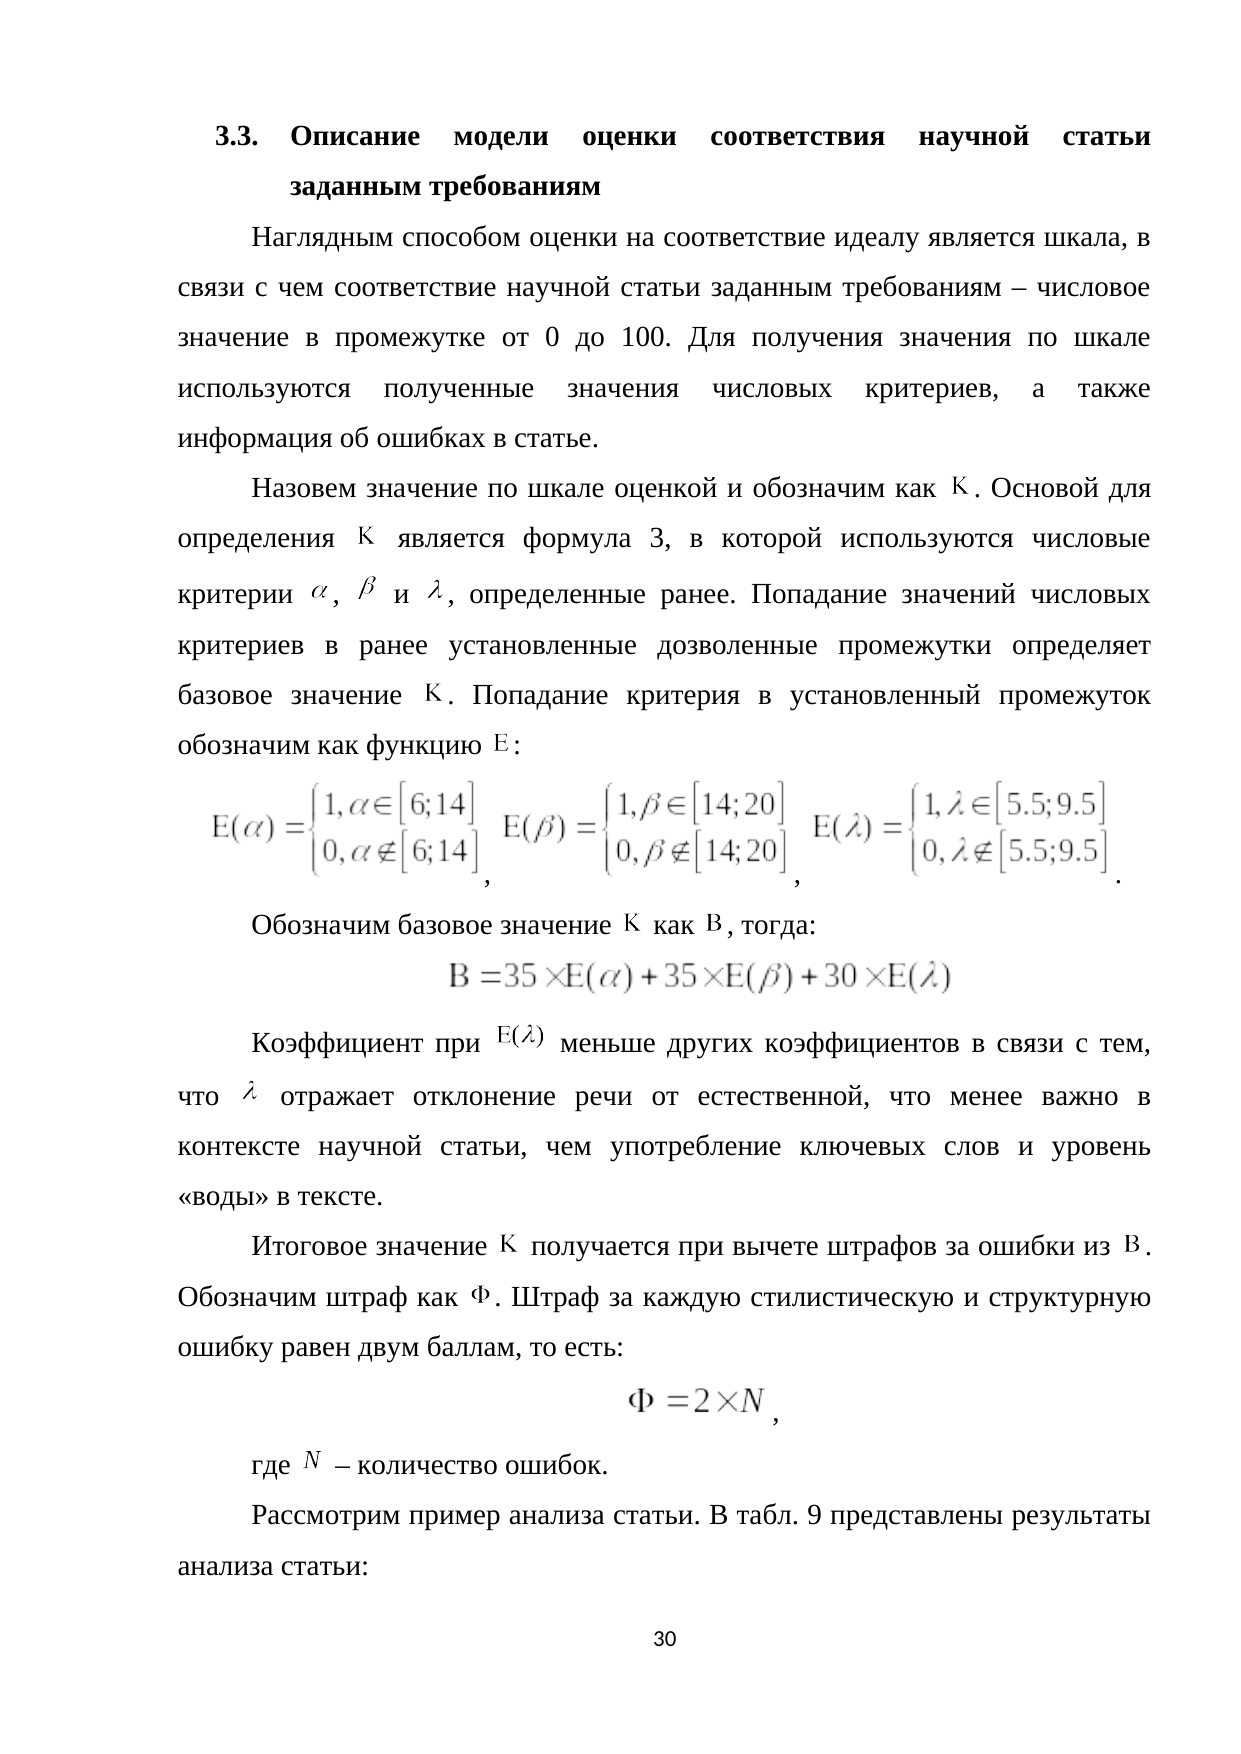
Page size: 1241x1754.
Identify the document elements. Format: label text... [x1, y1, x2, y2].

text , [177, 1379, 1152, 1428]
text Назовем значение по шкале оценкой и обозначим как . Основой для определения является формула 3, в которой используются числовые критерии , и , определенные ранее. Попадание значений числовых критериев в ранее установленные дозволенные промежутки определяет базовое значение . Попадание критерия в установленный промежуток обозначим как функцию : [177, 470, 1152, 761]
text Итоговое значение получается при вычете штрафов за ошибки из . Обозначим штраф как . Штраф за каждую стилистическую и структурную ошибку равен двум баллам, то есть: [177, 1228, 1152, 1363]
text где – количество ошибок. [177, 1445, 1152, 1481]
text Рассмотрим пример анализа статьи. В табл. 9 представлены результаты анализа статьи: [177, 1497, 1152, 1581]
text Коэффициент при меньше других коэффициентов в связи с тем, что отражает отклонение речи от естественной, что менее важно в контексте научной статьи, чем употребление ключевых слов и уровень «воды» в тексте. [177, 1019, 1152, 1212]
text , , . [177, 778, 1152, 890]
text Наглядным способом оценки на соответствие идеалу является шкала, в связи с чем соответствие научной статьи заданным требованиям – числовое значение в промежутке от 0 до 100. Для получения значения по шкале используются полученные значения числовых критериев, а также информация об ошибках в статье. [177, 219, 1152, 453]
list Описание модели оценки соответствия научной статьи заданным требованиям [215, 118, 1152, 202]
text Обозначим базовое значение как , тогда: [177, 907, 1152, 941]
